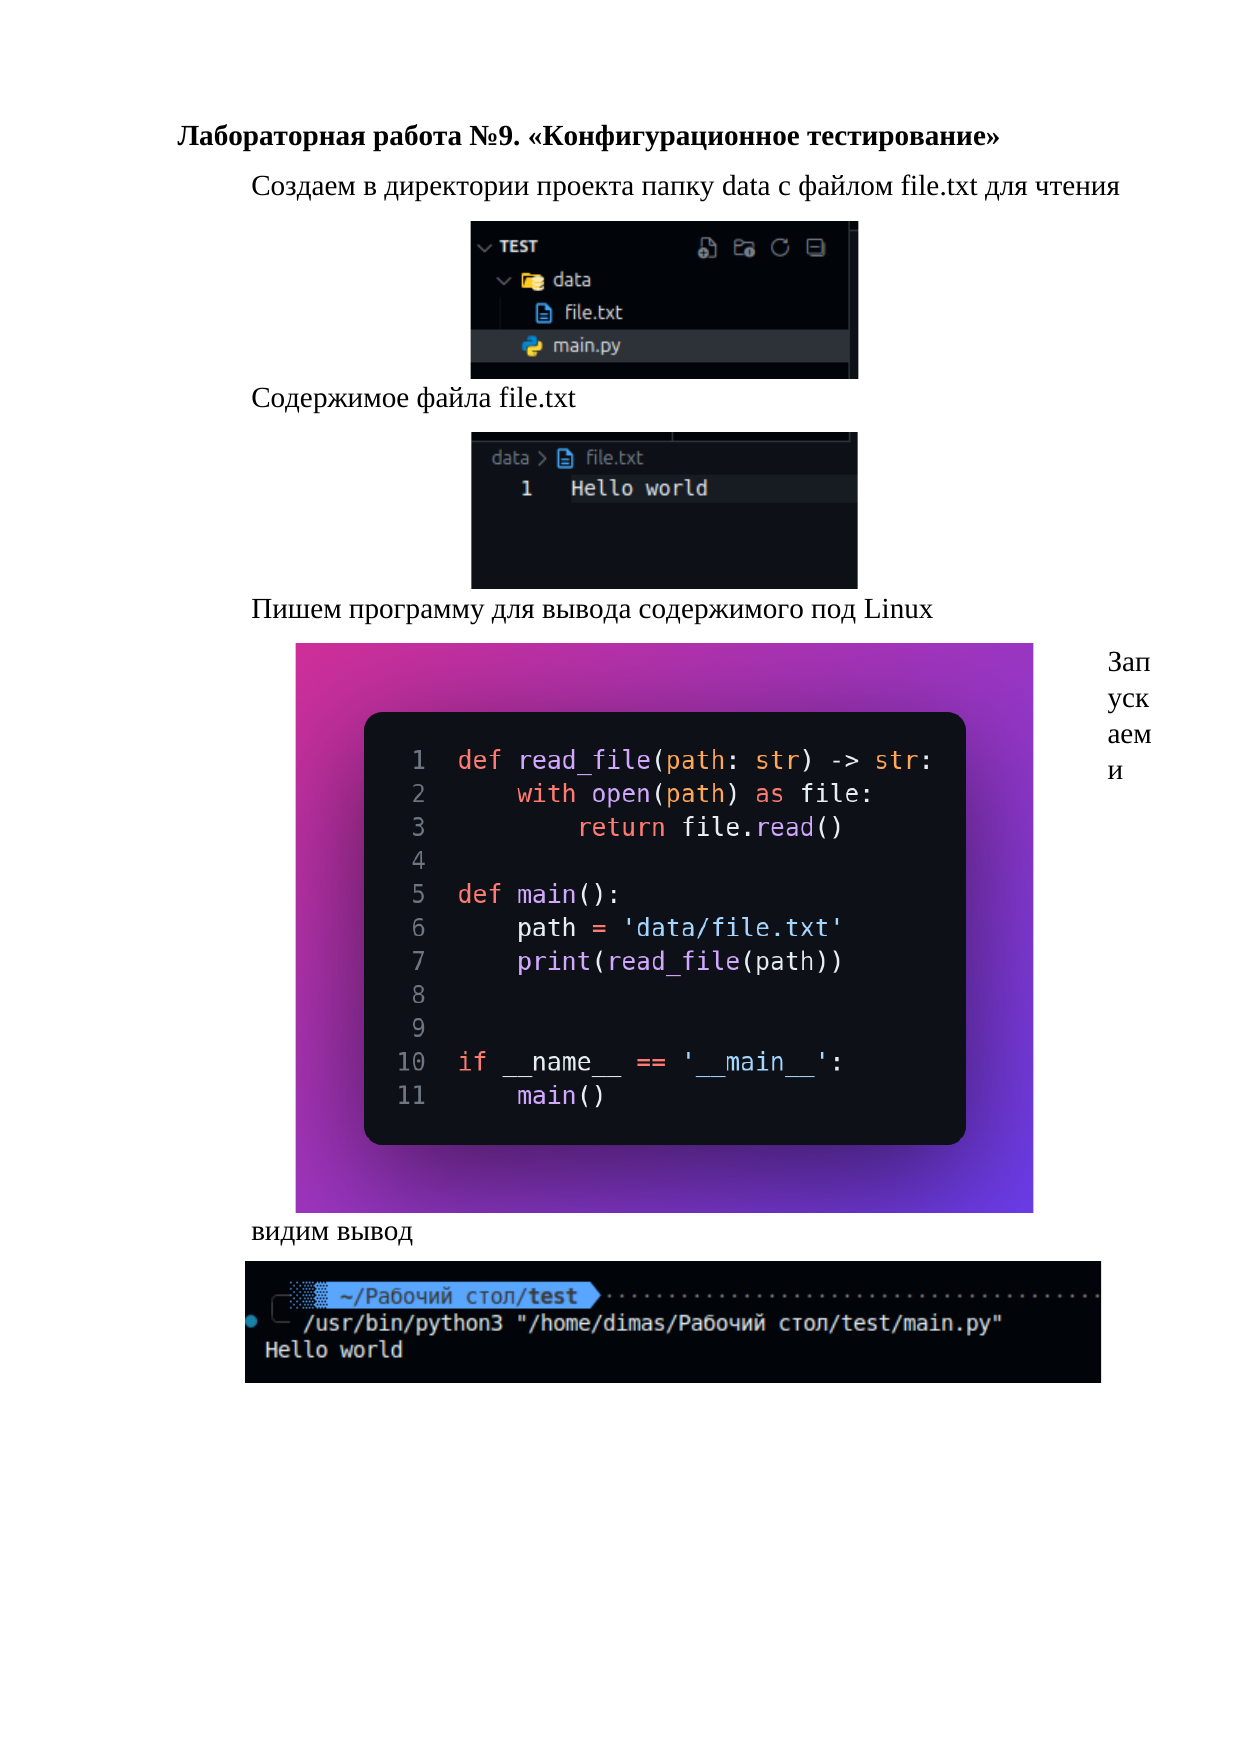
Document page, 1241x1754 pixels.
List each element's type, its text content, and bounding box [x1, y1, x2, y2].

picture [471, 432, 858, 589]
text Лабораторная работа №9. «Конфигурационное тестирование» [177, 118, 1152, 152]
picture [295, 643, 1034, 1213]
text Создаем в директории проекта папку data с файлом file.txt для чтения [251, 168, 1152, 202]
text Содержимое файла file.txt [251, 380, 1152, 413]
picture [245, 1261, 1102, 1383]
text Пишем программу для вывода содержимого под Linux [251, 591, 1152, 624]
picture [470, 221, 859, 379]
